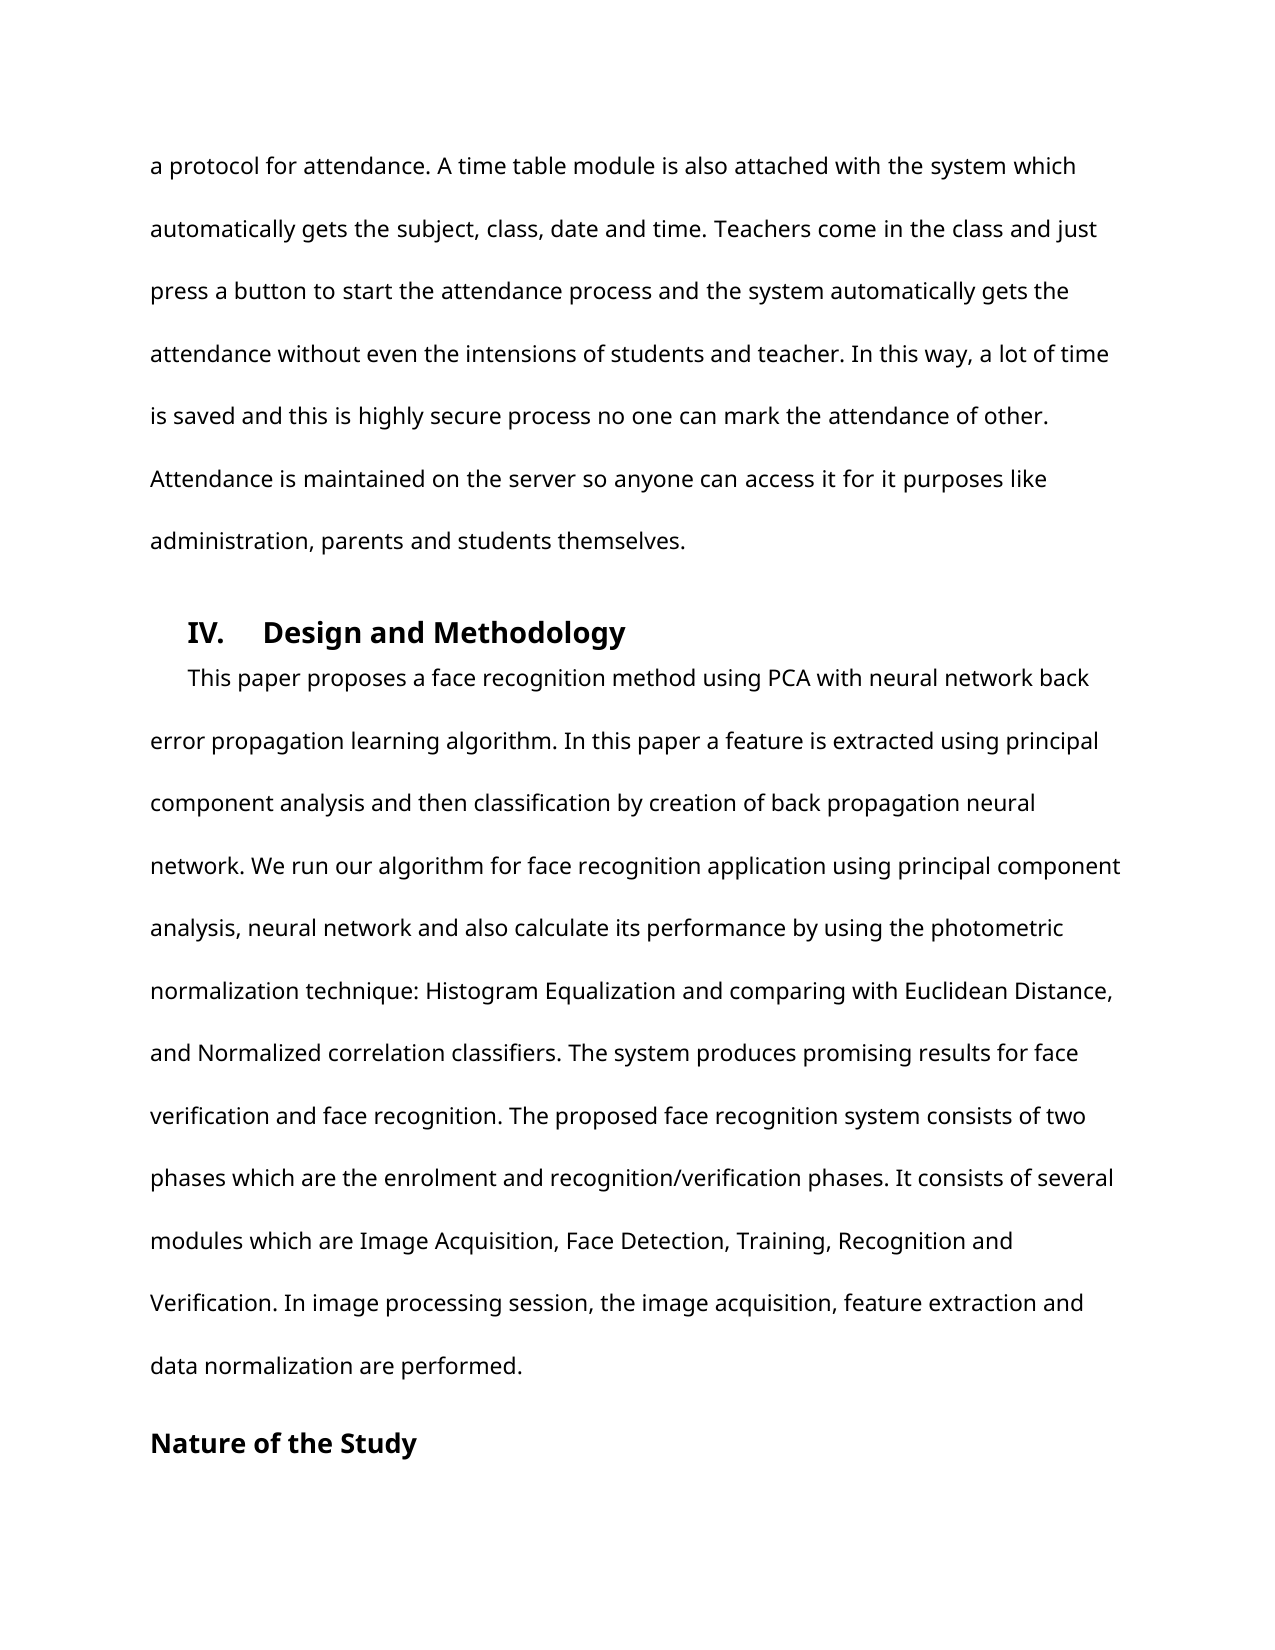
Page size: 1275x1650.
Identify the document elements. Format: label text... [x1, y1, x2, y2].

subtitle Design and Methodology [187, 612, 1125, 652]
text This paper proposes a face recognition method using PCA with neural network back error propagation learning algorithm. In this paper a feature is extracted using principal component analysis and then classification by creation of back propagation neural network. We run our algorithm for face recognition application using principal component analysis, neural network and also calculate its performance by using the photometric normalization technique: Histogram Equalization and comparing with Euclidean Distance, and Normalized correlation classifiers. The system produces promising results for face verification and face recognition. The proposed face recognition system consists of two phases which are the enrolment and recognition/verification phases. It consists of several modules which are Image Acquisition, Face Detection, Training, Recognition and Verification. In image processing session, the image acquisition, feature extraction and data normalization are performed. [150, 662, 1125, 1381]
text Nature of the Study [150, 1425, 1125, 1462]
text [150, 150, 1125, 556]
